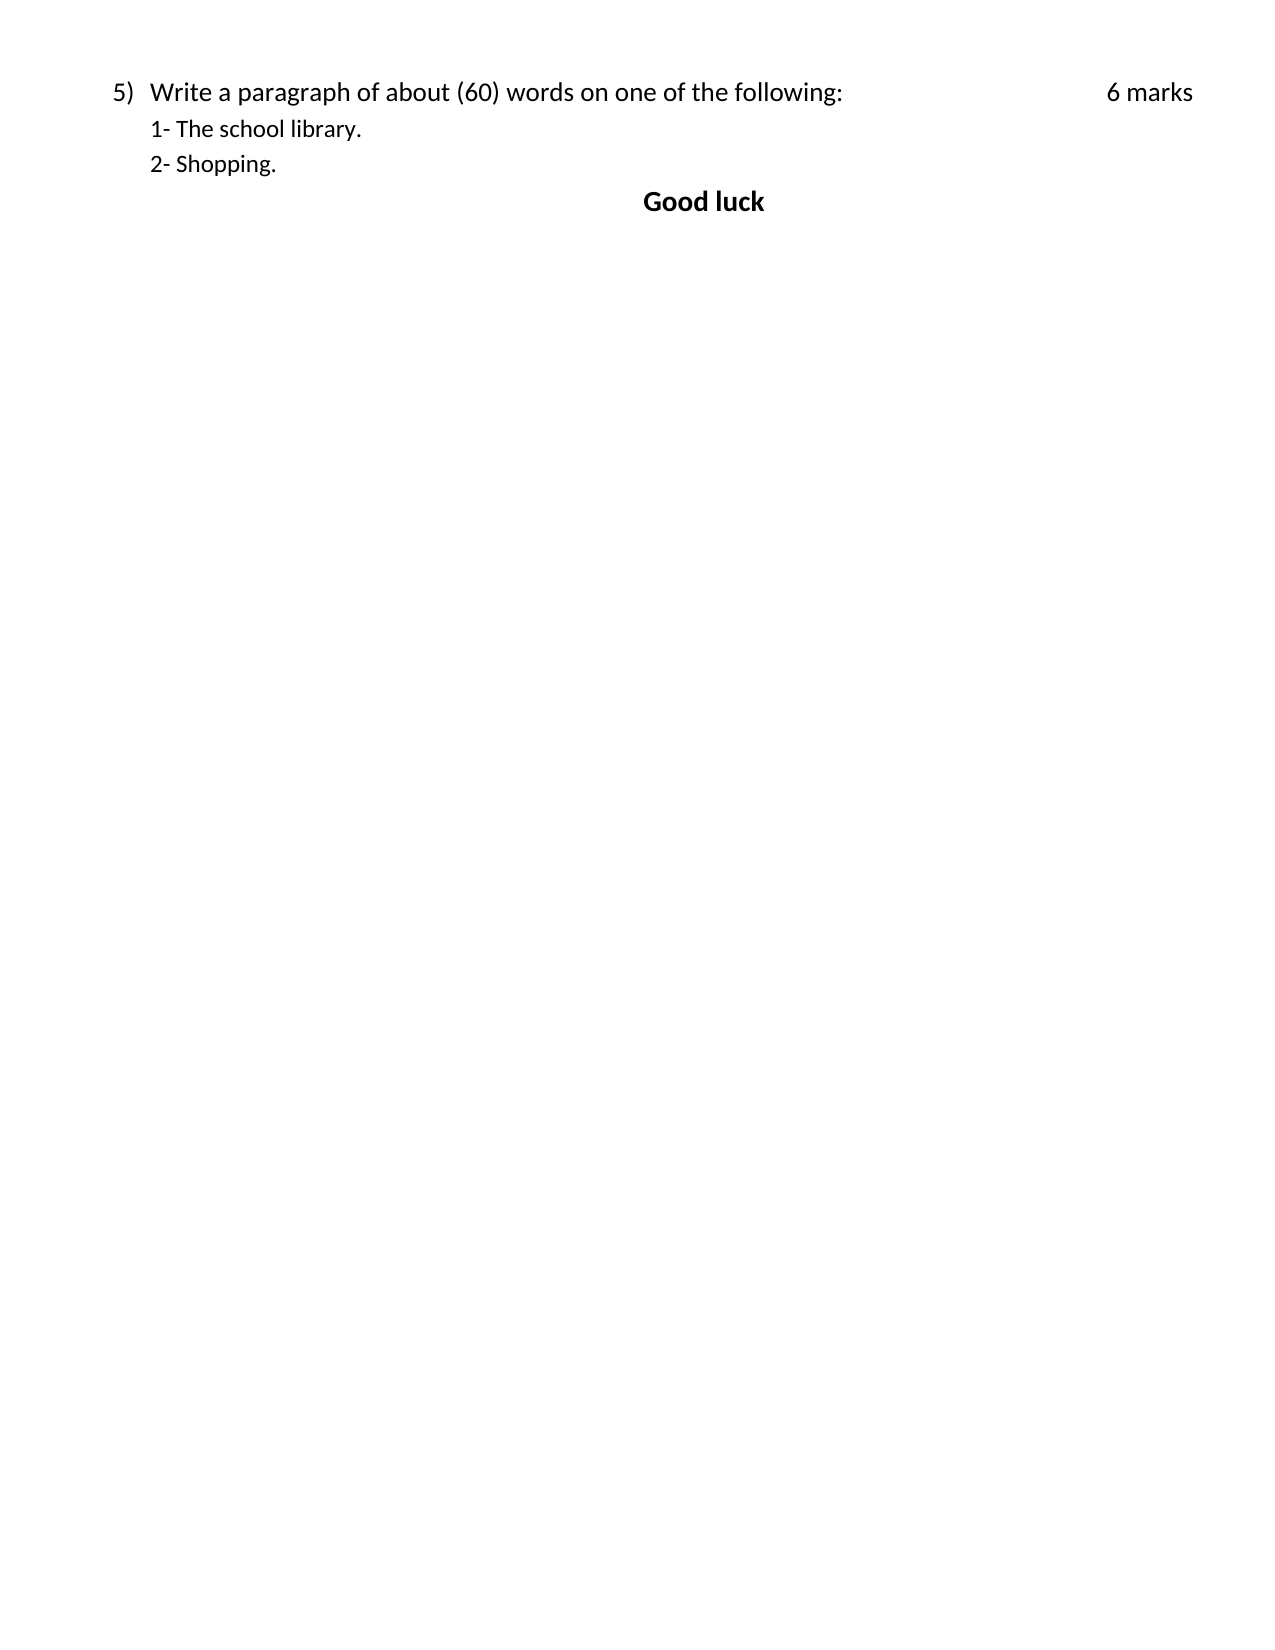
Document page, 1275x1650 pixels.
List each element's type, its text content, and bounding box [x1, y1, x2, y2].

list Write a paragraph of about (60) words on one of the following: 6 marks [112, 75, 1200, 108]
text 2- Shopping. [150, 148, 1200, 178]
text 1- The school library. [150, 113, 1200, 143]
text Good luck [207, 183, 1200, 218]
